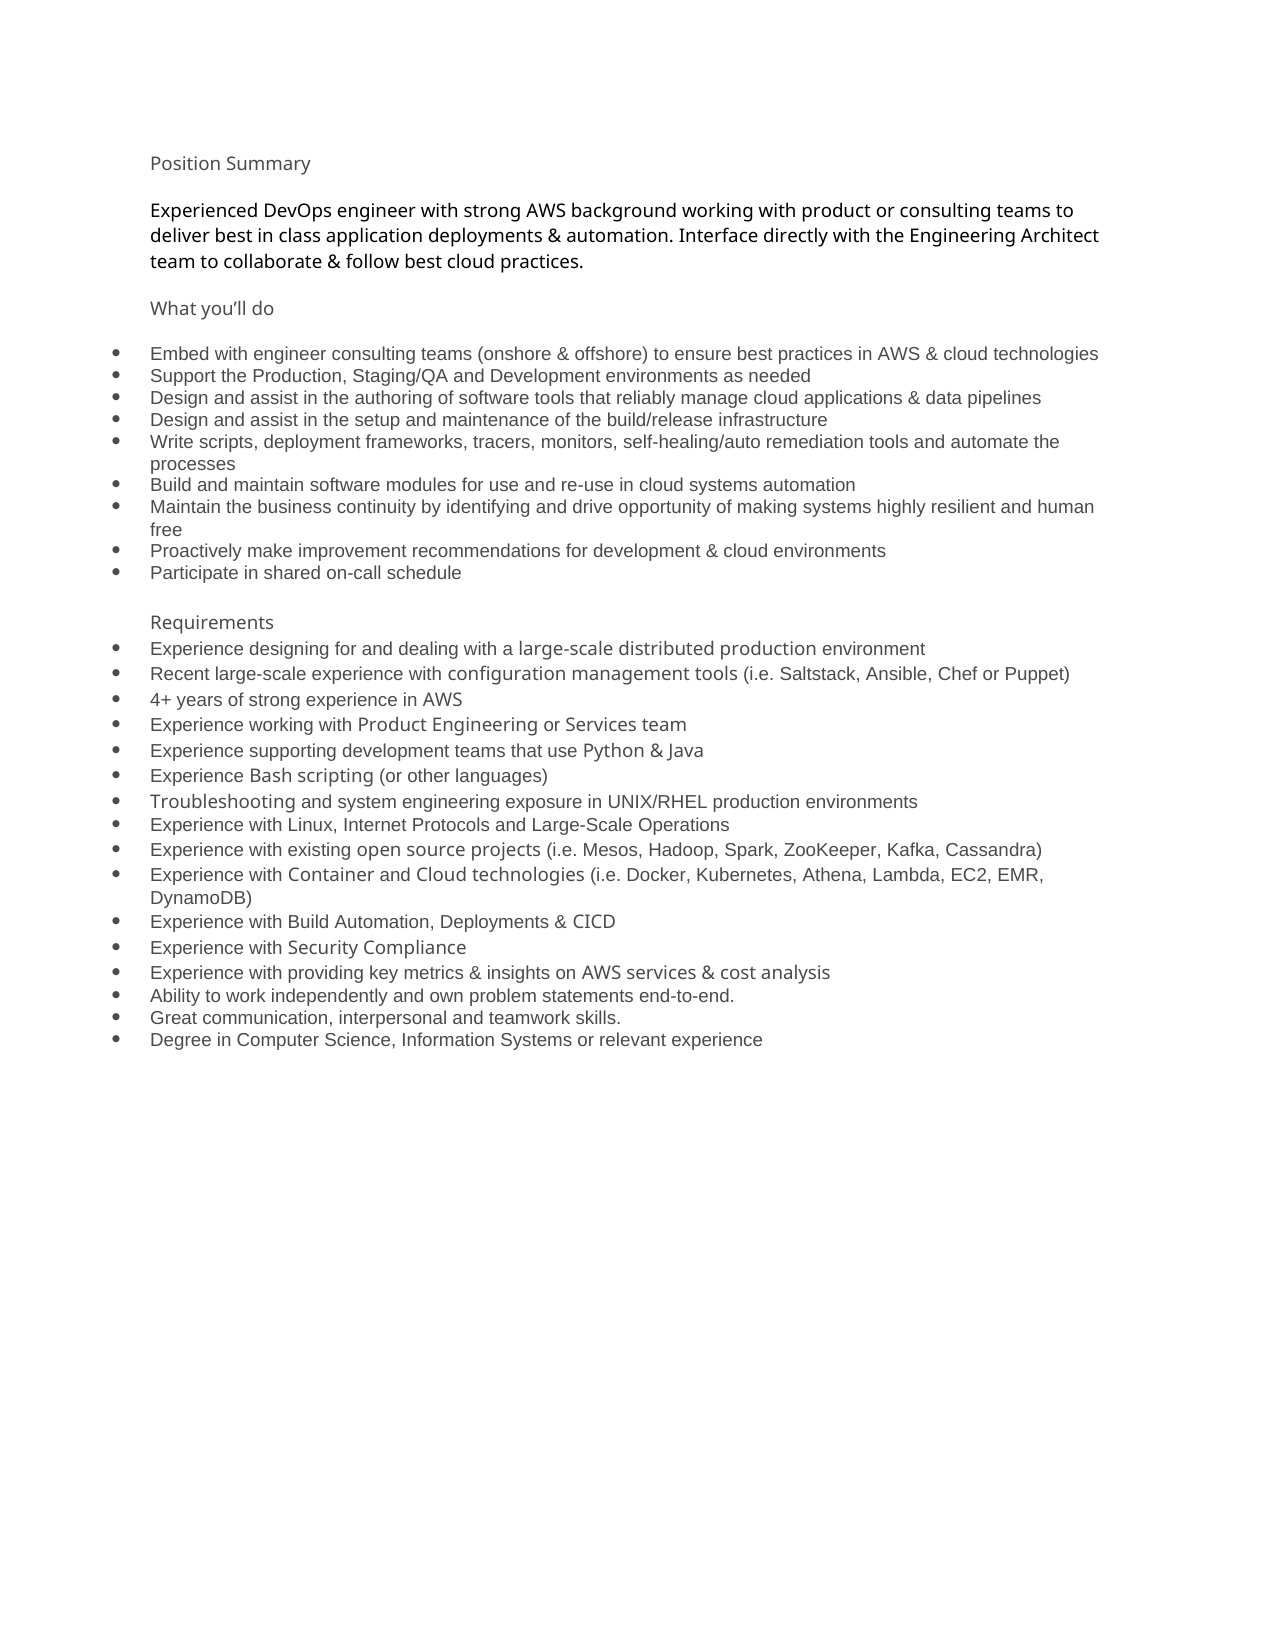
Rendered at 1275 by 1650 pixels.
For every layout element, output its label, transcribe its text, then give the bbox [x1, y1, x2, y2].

list Embed with engineer consulting teams (onshore & offshore) to ensure best practices in AWS & cloud technologies [112, 342, 1125, 364]
list Degree in Computer Science, Information Systems or relevant experience [112, 1029, 1125, 1051]
text What you’ll do [150, 295, 1125, 321]
list Troubleshooting and system engineering exposure in UNIX/RHEL production environments [112, 788, 1125, 814]
text Position Summary [150, 150, 1125, 176]
list Experience working with Product Engineering or Services team [112, 712, 1125, 737]
list Recent large-scale experience with configuration management tools (i.e. Saltstack, Ansible, Chef or Puppet) [112, 661, 1125, 686]
list Maintain the business continuity by identifying and drive opportunity of making systems highly resilient and human free [112, 496, 1125, 540]
list Experience designing for and dealing with a large-scale distributed production environment [112, 635, 1125, 661]
list Support the Production, Staging/QA and Development environments as needed [112, 364, 1125, 386]
text Experienced DevOps engineer with strong AWS background working with product or consulting teams to deliver best in class application deployments & automation. Interface directly with the Engineering Architect team to collaborate & follow best cloud practices. [150, 197, 1125, 274]
list Participate in shared on-call schedule [112, 562, 1125, 584]
list Proactively make improvement recommendations for development & cloud environments [112, 540, 1125, 562]
list 4+ years of strong experience in AWS [112, 686, 1125, 712]
list Write scripts, deployment frameworks, tracers, monitors, self-healing/auto remediation tools and automate the processes [112, 431, 1125, 474]
list Experience Bash scripting (or other languages) [112, 763, 1125, 788]
list Great communication, interpersonal and teamwork skills. [112, 1007, 1125, 1029]
text Requirements [150, 610, 1125, 635]
list Ability to work independently and own problem statements end-to-end. [112, 985, 1125, 1007]
list Design and assist in the setup and maintenance of the build/release infrastructure [112, 408, 1125, 431]
list Experience with Container and Cloud technologies (i.e. Docker, Kubernetes, Athena, Lambda, EC2, EMR, DynamoDB) [112, 861, 1125, 908]
list Build and maintain software modules for use and re-use in cloud systems automation [112, 474, 1125, 496]
list Experience with providing key metrics & insights on AWS services & cost analysis [112, 959, 1125, 985]
list Experience with Linux, Internet Protocols and Large-Scale Operations [112, 814, 1125, 836]
list Design and assist in the authoring of software tools that reliably manage cloud applications & data pipelines [112, 386, 1125, 408]
list Experience with Security Compliance [112, 934, 1125, 959]
list Experience with Build Automation, Deployments & CICD [112, 908, 1125, 934]
list Experience with existing open source projects (i.e. Mesos, Hadoop, Spark, ZooKeeper, Kafka, Cassandra) [112, 836, 1125, 861]
list Experience supporting development teams that use Python & Java [112, 737, 1125, 763]
